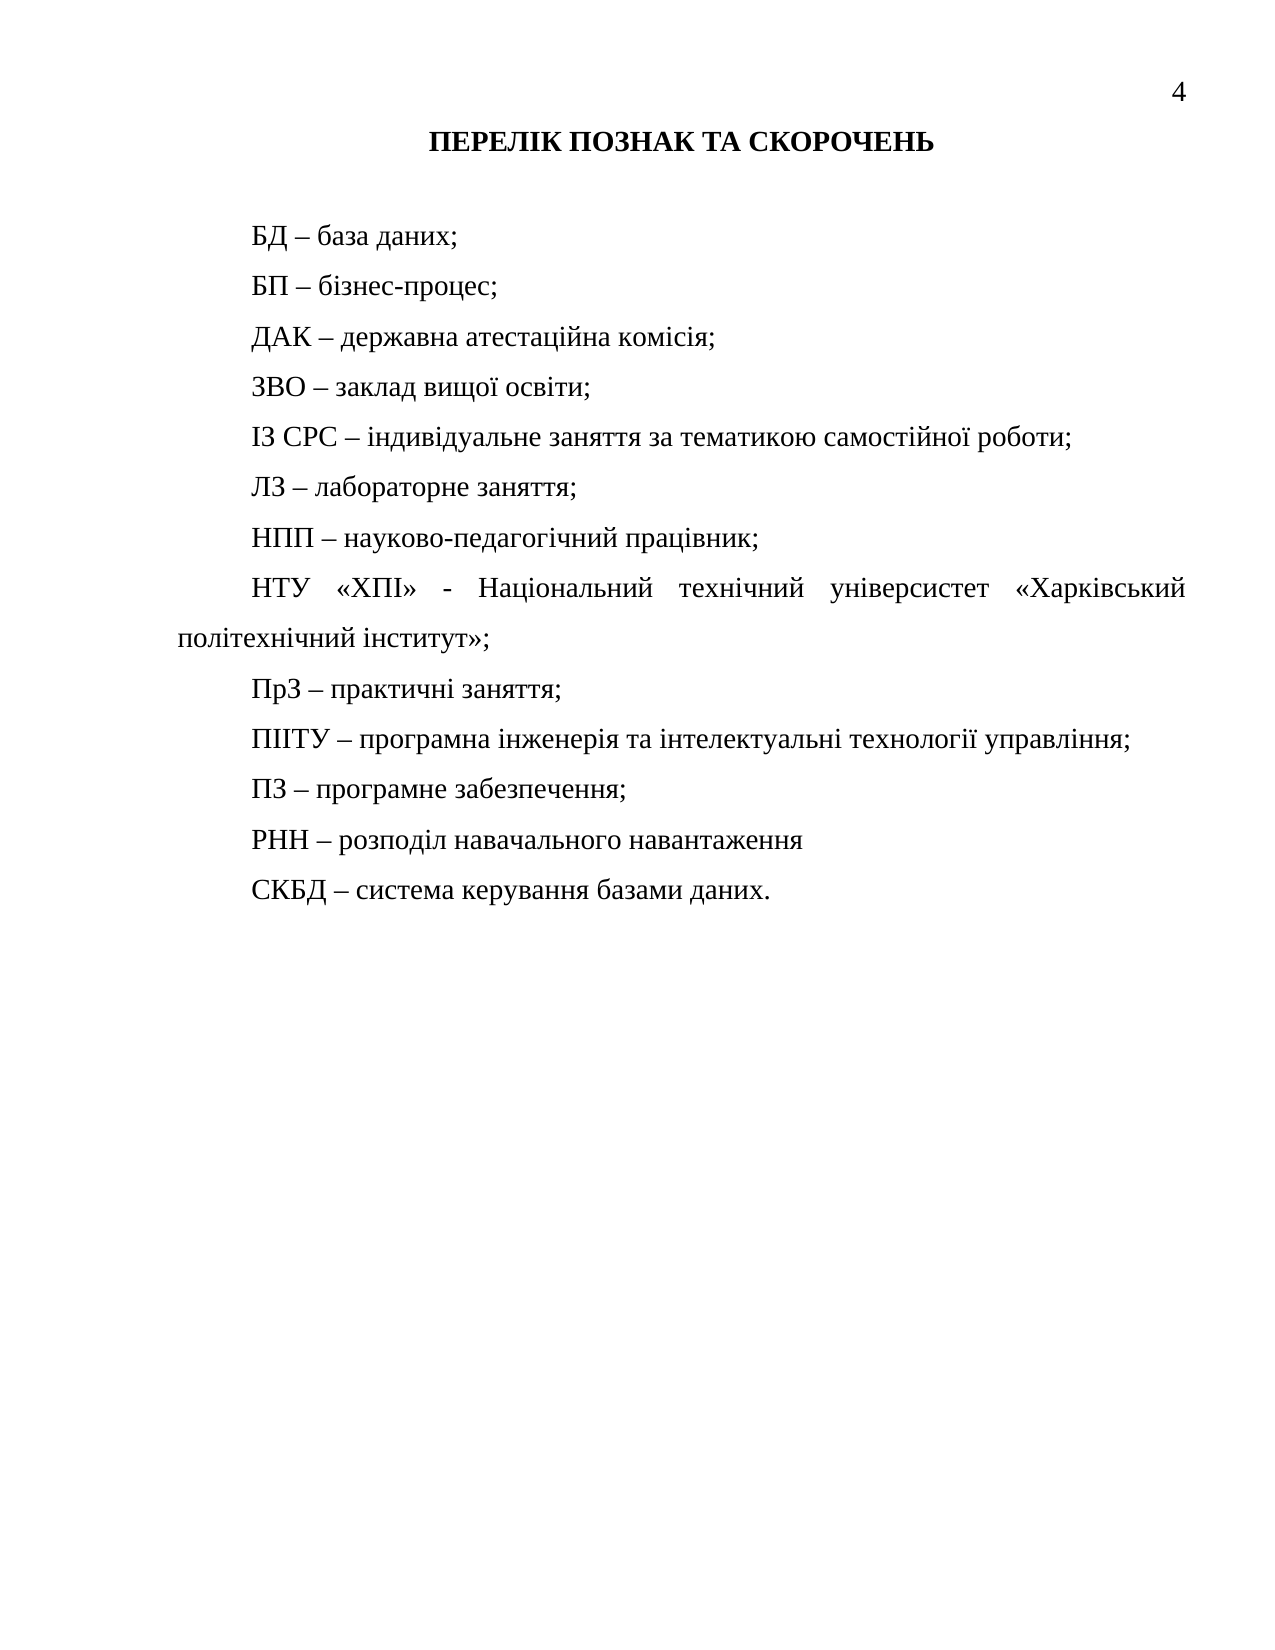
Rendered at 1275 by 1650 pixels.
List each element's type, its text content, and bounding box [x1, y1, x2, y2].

text НПП – науково-педагогічний працівник; [177, 520, 1186, 553]
text БП – бізнес-процес; [177, 268, 1186, 302]
text ДАК – державна атестаційна комісія; [177, 319, 1186, 352]
text ПЗ – програмне забезпечення; [177, 771, 1186, 805]
text ПІІТУ – програмна інженерія та інтелектуальні технології управління; [177, 721, 1186, 755]
text ІЗ СРС – індивідуальне заняття за тематикою самостійної роботи; [177, 419, 1186, 453]
text ЗВО – заклад вищої освіти; [177, 369, 1186, 402]
text СКБД – система керування базами даних. [177, 872, 1186, 906]
subtitle Перелік познак та скорочень [177, 124, 1186, 157]
text ЛЗ – лабораторне заняття; [177, 469, 1186, 503]
text ПрЗ – практичні заняття; [177, 671, 1186, 704]
text РНН – розподіл навачального навантаження [177, 822, 1186, 855]
text БД – база даних; [177, 218, 1186, 252]
text НТУ «ХПІ» - Національний технічний універсистет «Харківський політехнічний інститут»; [177, 570, 1186, 654]
